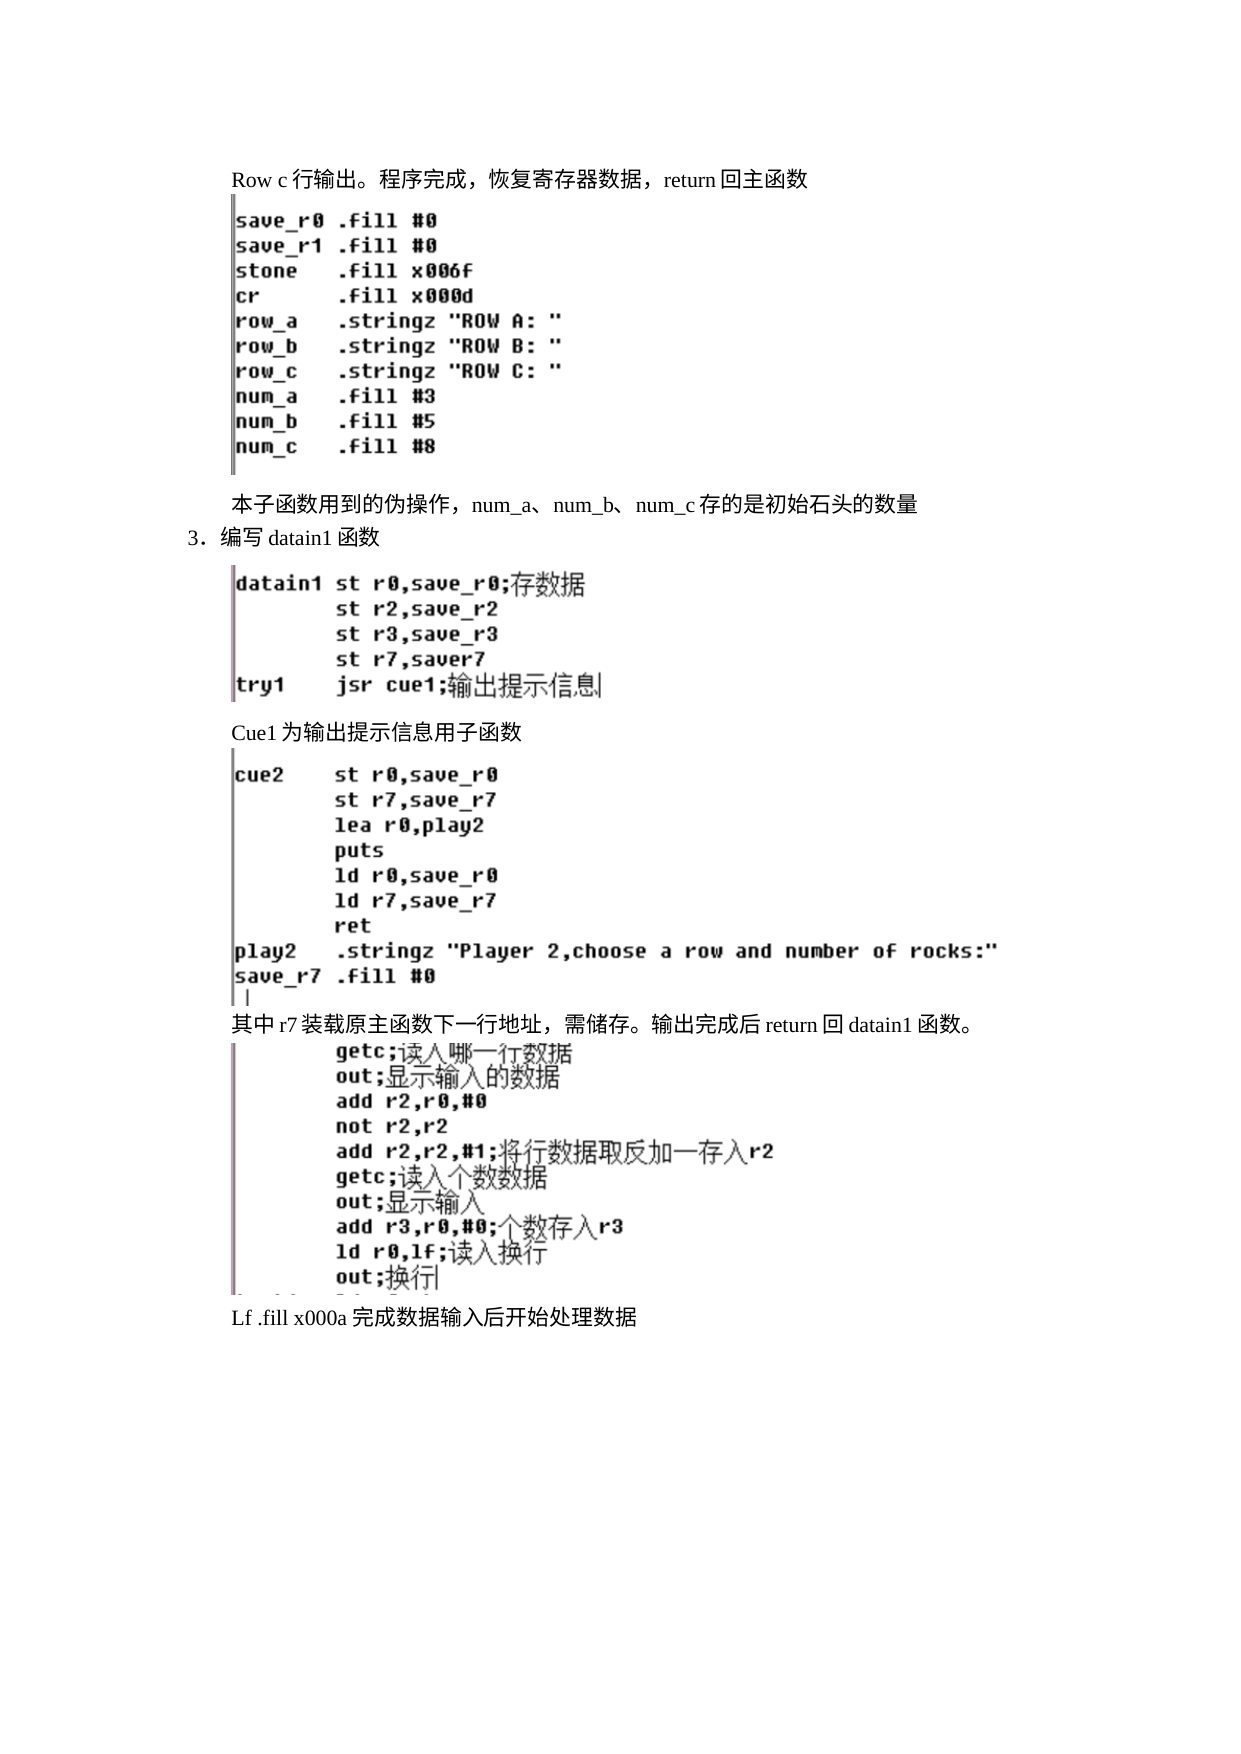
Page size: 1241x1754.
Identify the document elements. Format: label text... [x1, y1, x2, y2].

text 其中r7装载原主函数下一行地址，需储存。输出完成后return回datain1函数。 [187, 1007, 1053, 1039]
text 本子函数用到的伪操作，num_a、num_b、num_c存的是初始石头的数量 [187, 487, 1053, 519]
picture [231, 1043, 794, 1295]
text Cue1为输出提示信息用子函数 [187, 714, 1053, 747]
picture [231, 565, 626, 702]
picture [231, 748, 1031, 1006]
text 3．编写datain1函数 [187, 519, 1053, 552]
text Row c行输出。程序完成，恢复寄存器数据，return回主函数 [187, 162, 1053, 194]
text Lf .fill x000a 完成数据输入后开始处理数据 [187, 1299, 1053, 1332]
picture [231, 194, 616, 475]
